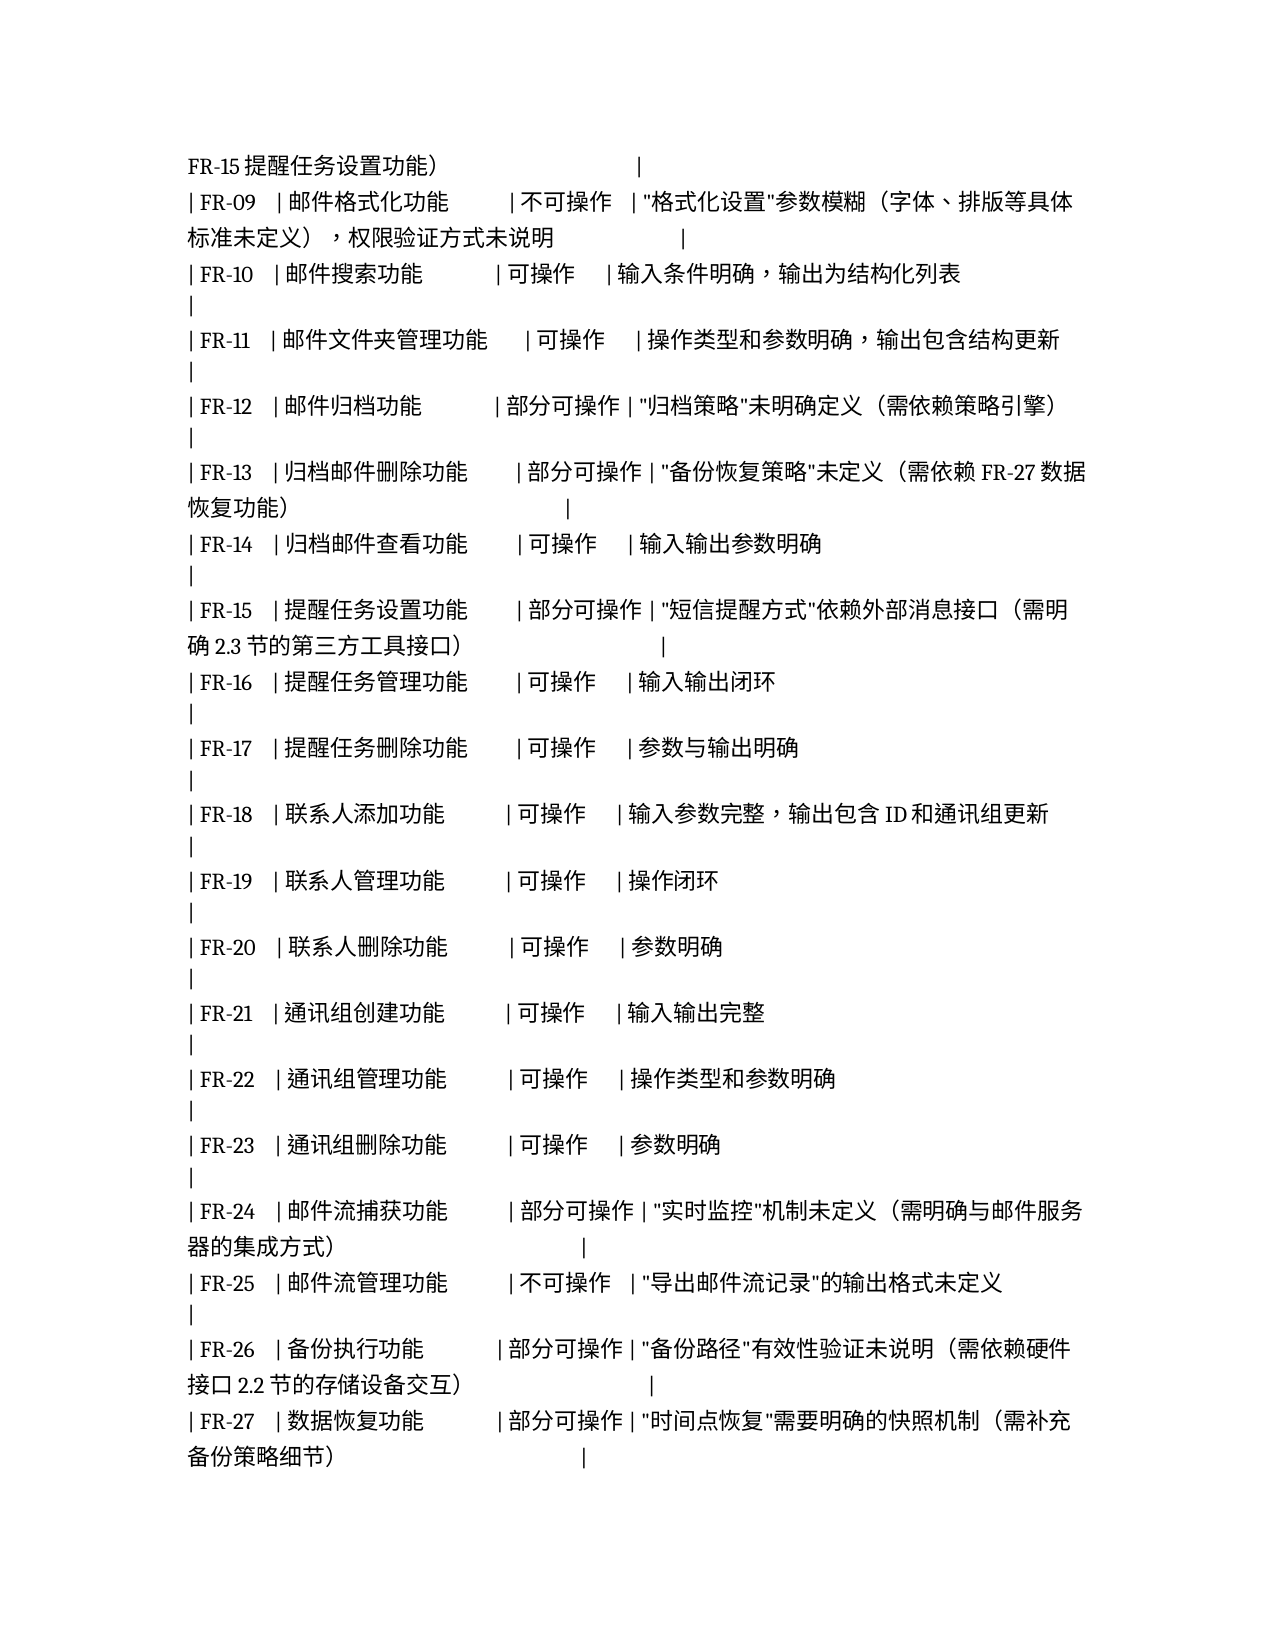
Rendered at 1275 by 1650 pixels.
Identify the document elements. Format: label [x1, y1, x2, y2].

text [187, 150, 1087, 1472]
